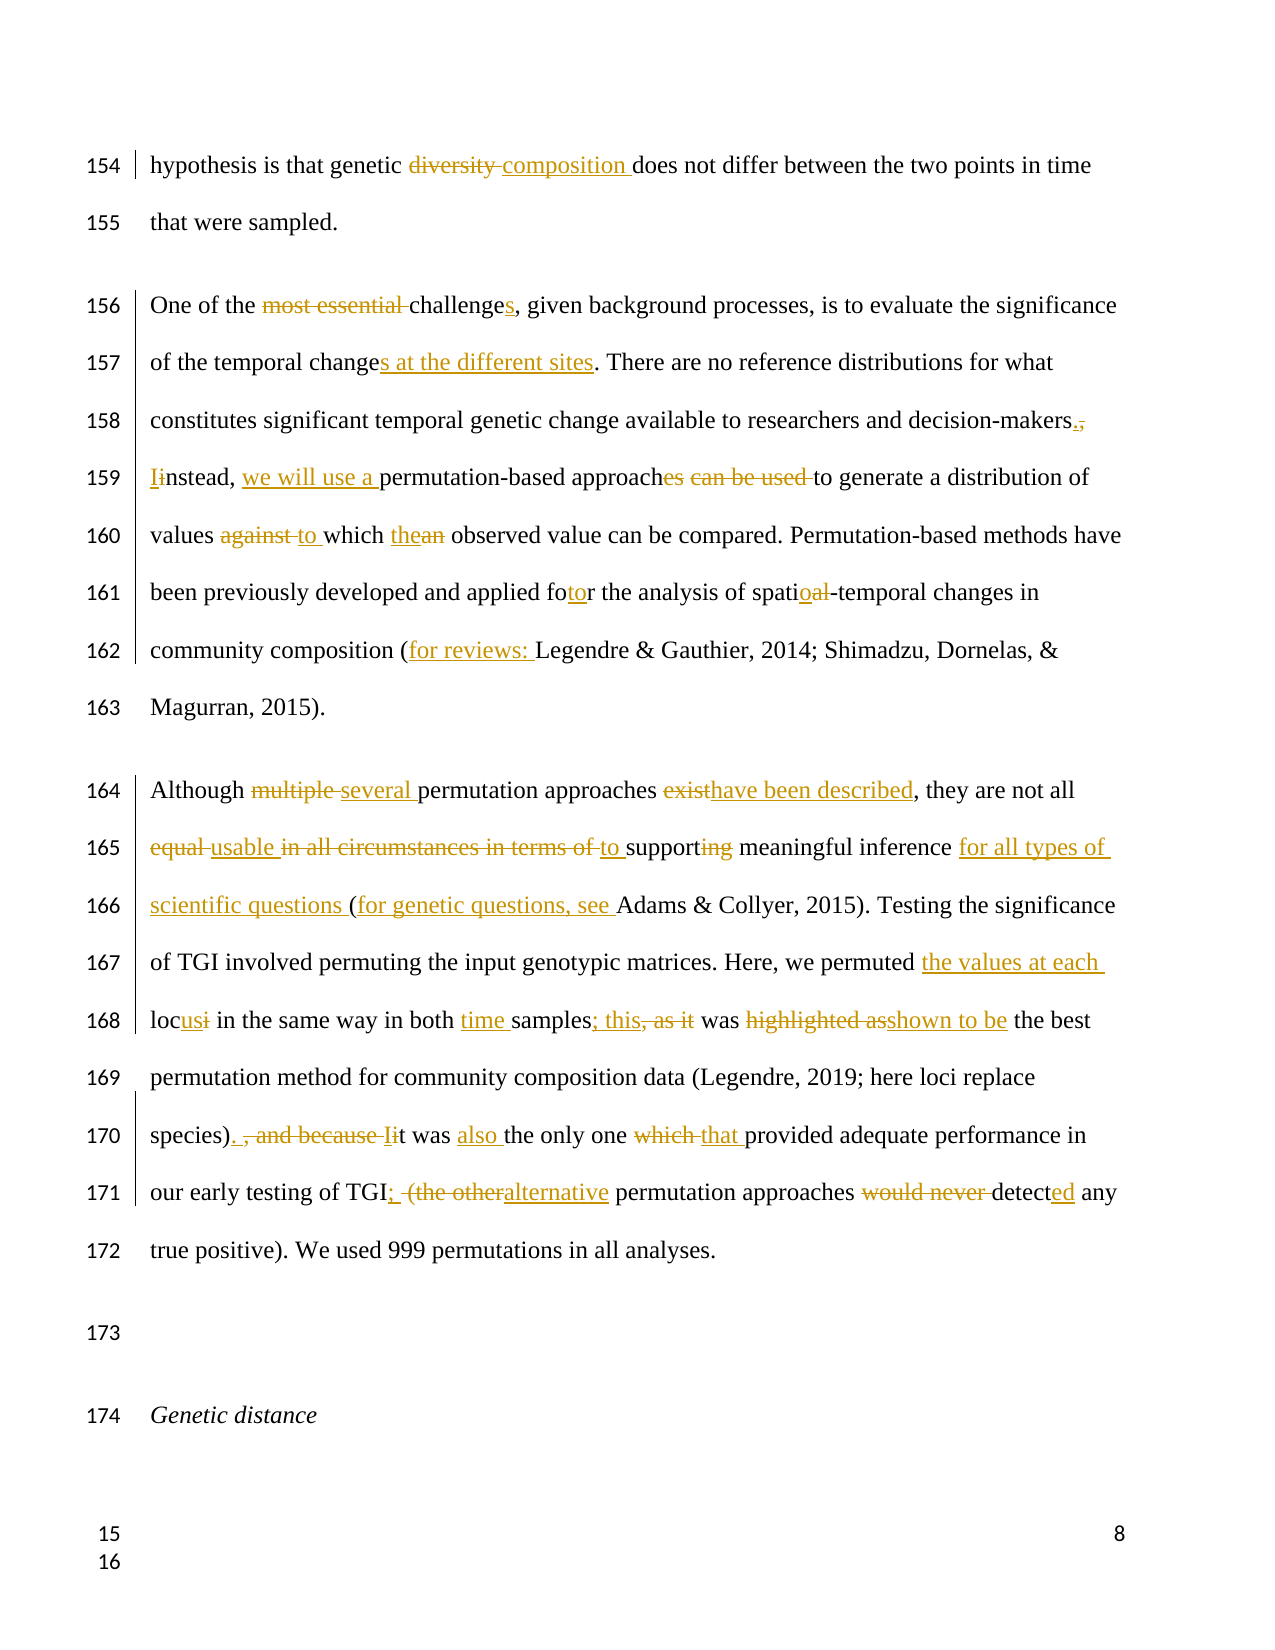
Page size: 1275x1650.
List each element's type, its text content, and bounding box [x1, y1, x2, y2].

text Genetic distance [150, 1400, 1125, 1429]
text Although permutation approaches , they are not all support meaningful inference (Adams & Collyer, 2015). Testing the significance of TGI involved permuting the input genotypic matrices. Here, we permuted loc in the same way in both samples was the best permutation method for community composition data (Legendre, 2019; here loci replace species)t was the only one provided adequate performance in our early testing of TGI permutation approaches detect any true positive). We used 999 permutations in all analyses. [150, 775, 1125, 1264]
text One of the challenge, given background processes, is to evaluate the significance of the temporal change. There are no reference distributions for what constitutes significant temporal genetic change available to researchers and decision-makers nstead, permutation-based approach to generate a distribution of values which observed value can be compared. Permutation-based methods have been previously developed and applied for the analysis of spati-temporal changes in community composition (Legendre & Gauthier, 2014; Shimadzu, Dornelas, & Magurran, 2015). [150, 290, 1125, 721]
